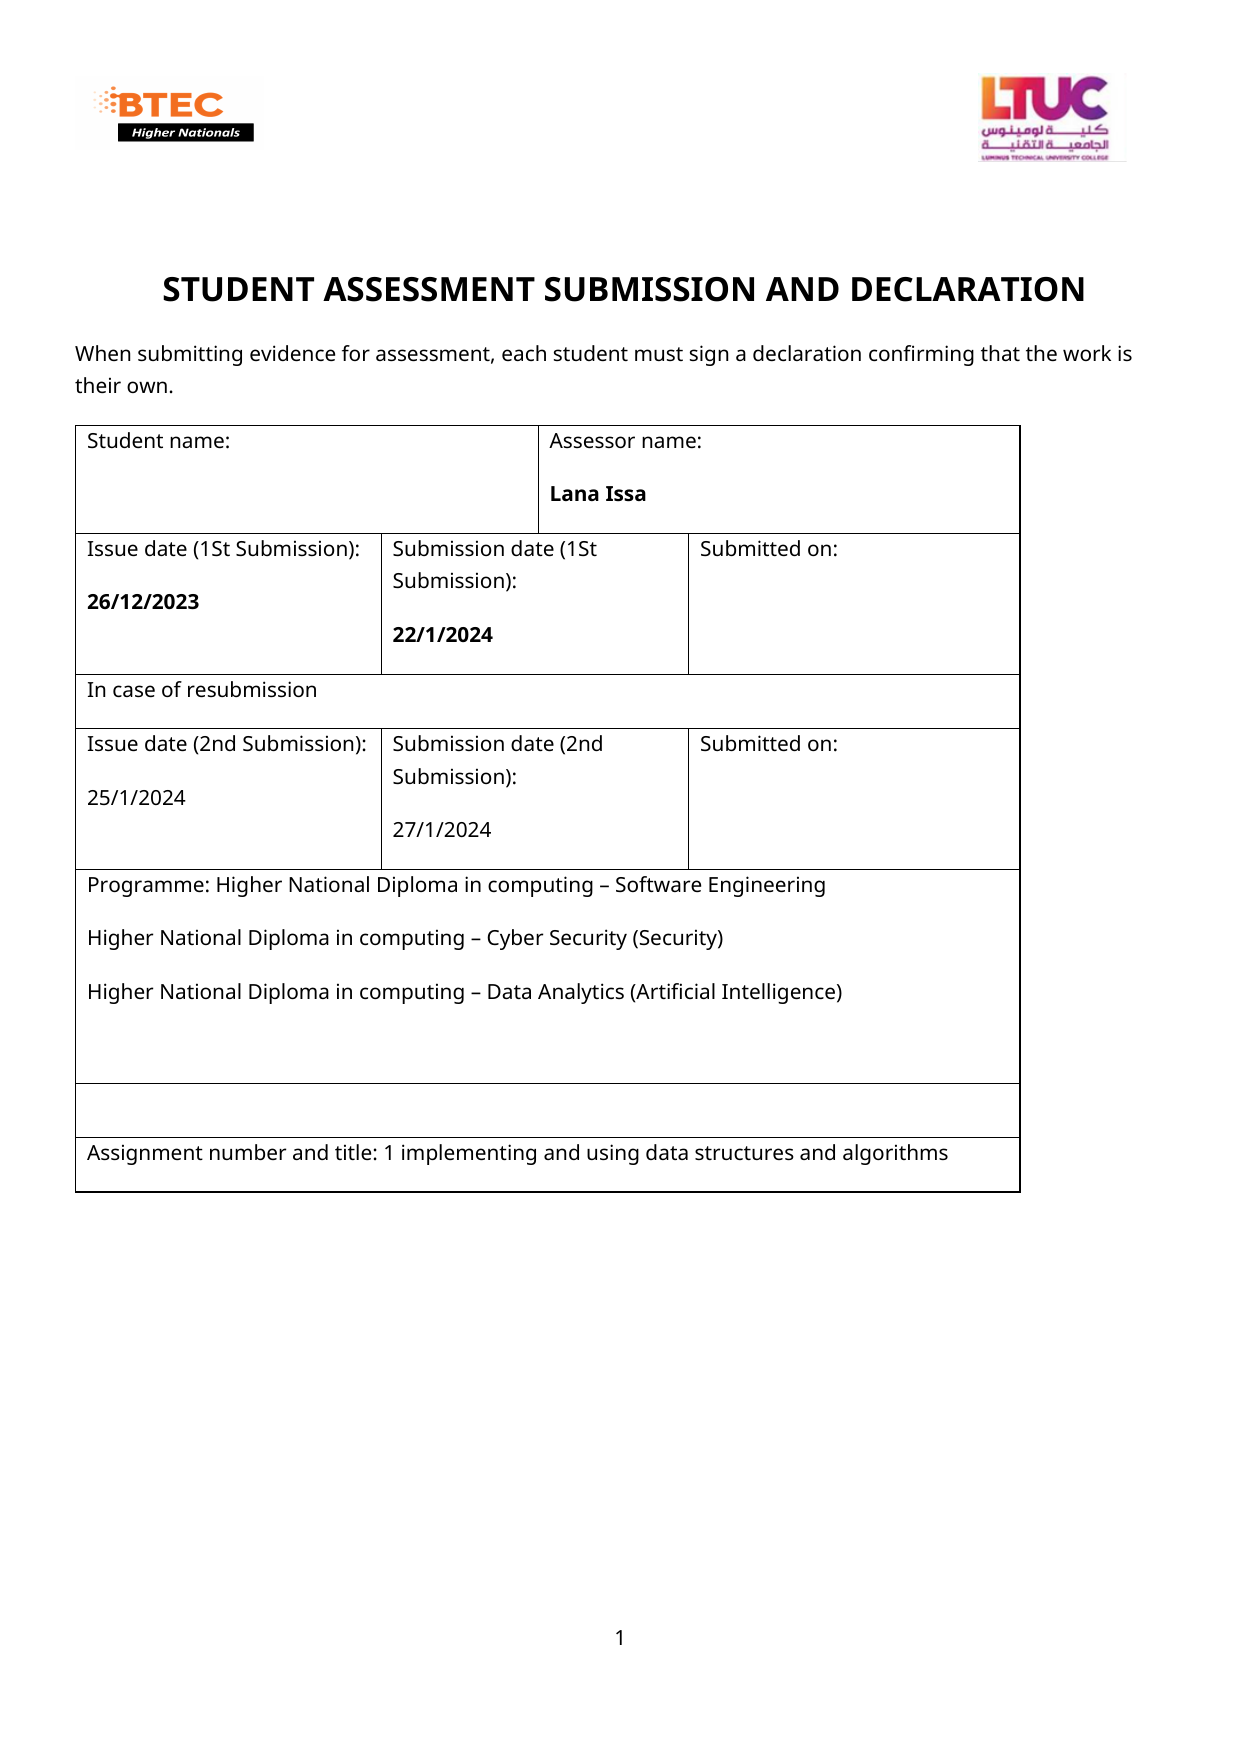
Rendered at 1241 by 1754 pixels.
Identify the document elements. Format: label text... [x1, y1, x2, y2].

text When submitting evidence for assessment, each student must sign a declaration confirming that the work is their own. [75, 339, 1165, 400]
table_cell Submitted on: [689, 729, 1019, 869]
table_cell Assignment number and title: 1 implementing and using data structures and algorithms [76, 1138, 1019, 1191]
table_header Student name: [76, 426, 538, 533]
picture [75, 76, 264, 150]
table_cell In case of resubmission [76, 675, 1019, 728]
picture [978, 73, 1127, 163]
table_cell [76, 1084, 1019, 1137]
table_cell Programme: Higher National Diploma in computing – Software Engineering Higher National Diploma in computing – Cyber Security (Security) Higher National Diploma in computing – Data Analytics (Artificial Intelligence) [76, 870, 1019, 1083]
table_cell Issue date (2nd Submission): 25/1/2024 [76, 729, 381, 869]
table_cell Issue date (1St Submission): 26/12/2023 [76, 534, 381, 674]
text Student Assessment Submission and Declaration [75, 266, 1165, 311]
table_header Assessor name: Lana Issa [539, 426, 1019, 533]
table_cell Submission date (1St Submission): 22/1/2024 [382, 534, 688, 674]
table_cell Submitted on: [689, 534, 1019, 674]
table_cell Submission date (2nd Submission): 27/1/2024 [382, 729, 688, 869]
